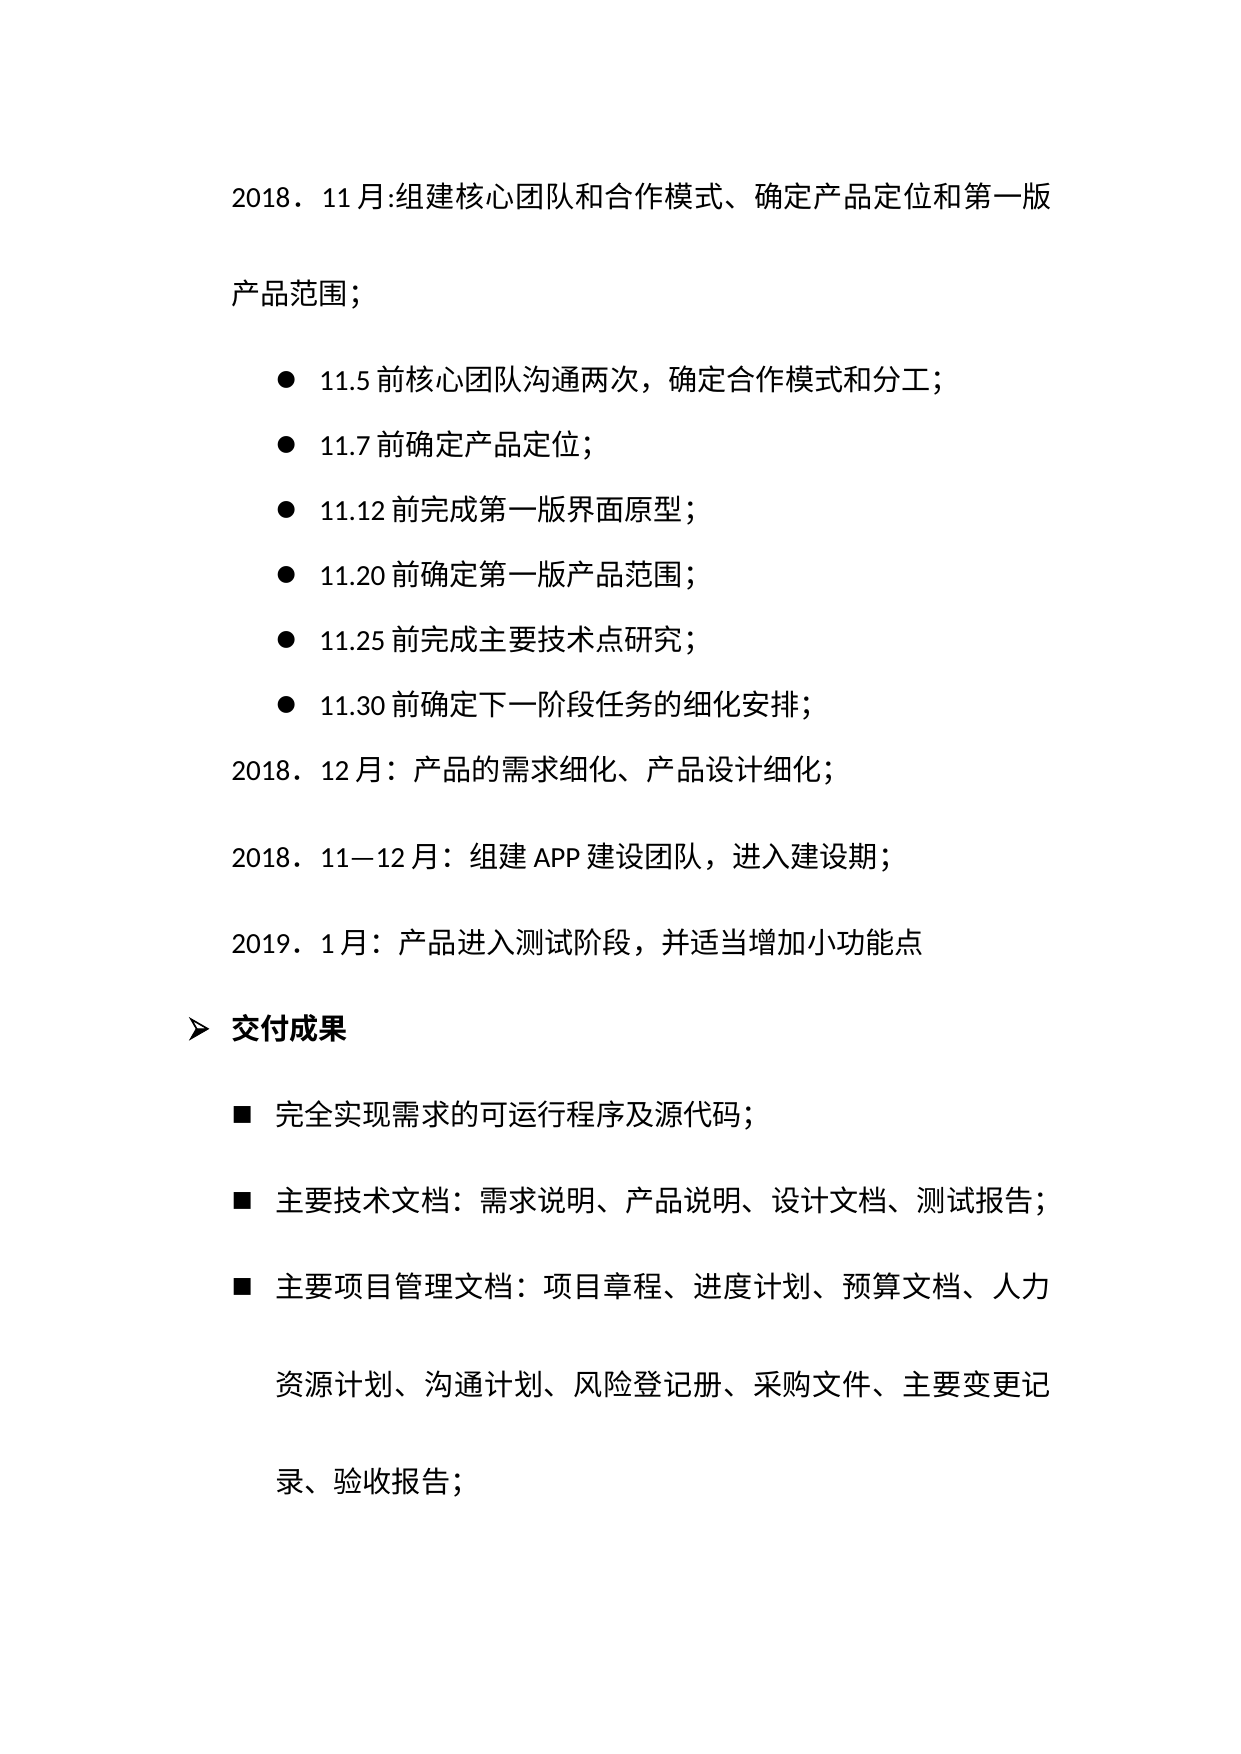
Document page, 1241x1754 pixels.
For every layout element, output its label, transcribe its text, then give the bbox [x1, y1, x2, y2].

list 11.25前完成主要技术点研究； [275, 606, 1053, 671]
list 完全实现需求的可运行程序及源代码； [231, 1080, 1053, 1145]
list 11.5前核心团队沟通两次，确定合作模式和分工； [275, 346, 1053, 411]
text 2018．11—12月：组建APP建设团队，进入建设期； [231, 822, 1053, 887]
text 2019．1月：产品进入测试阶段，并适当增加小功能点 [231, 908, 1053, 973]
list 主要项目管理文档：项目章程、进度计划、预算文档、人力资源计划、沟通计划、风险登记册、采购文件、主要变更记录、验收报告； [231, 1252, 1053, 1512]
list 11.30前确定下一阶段任务的细化安排； [275, 671, 1053, 736]
list 11.20前确定第一版产品范围； [275, 541, 1053, 606]
text 2018．12月：产品的需求细化、产品设计细化； [187, 736, 1053, 801]
list 11.12前完成第一版界面原型； [275, 476, 1053, 541]
list 11.7前确定产品定位； [275, 411, 1053, 476]
list 交付成果 [187, 994, 1053, 1059]
text 2018．11月:组建核心团队和合作模式、确定产品定位和第一版产品范围； [231, 162, 1053, 324]
list 主要技术文档：需求说明、产品说明、设计文档、测试报告； [231, 1166, 1053, 1231]
